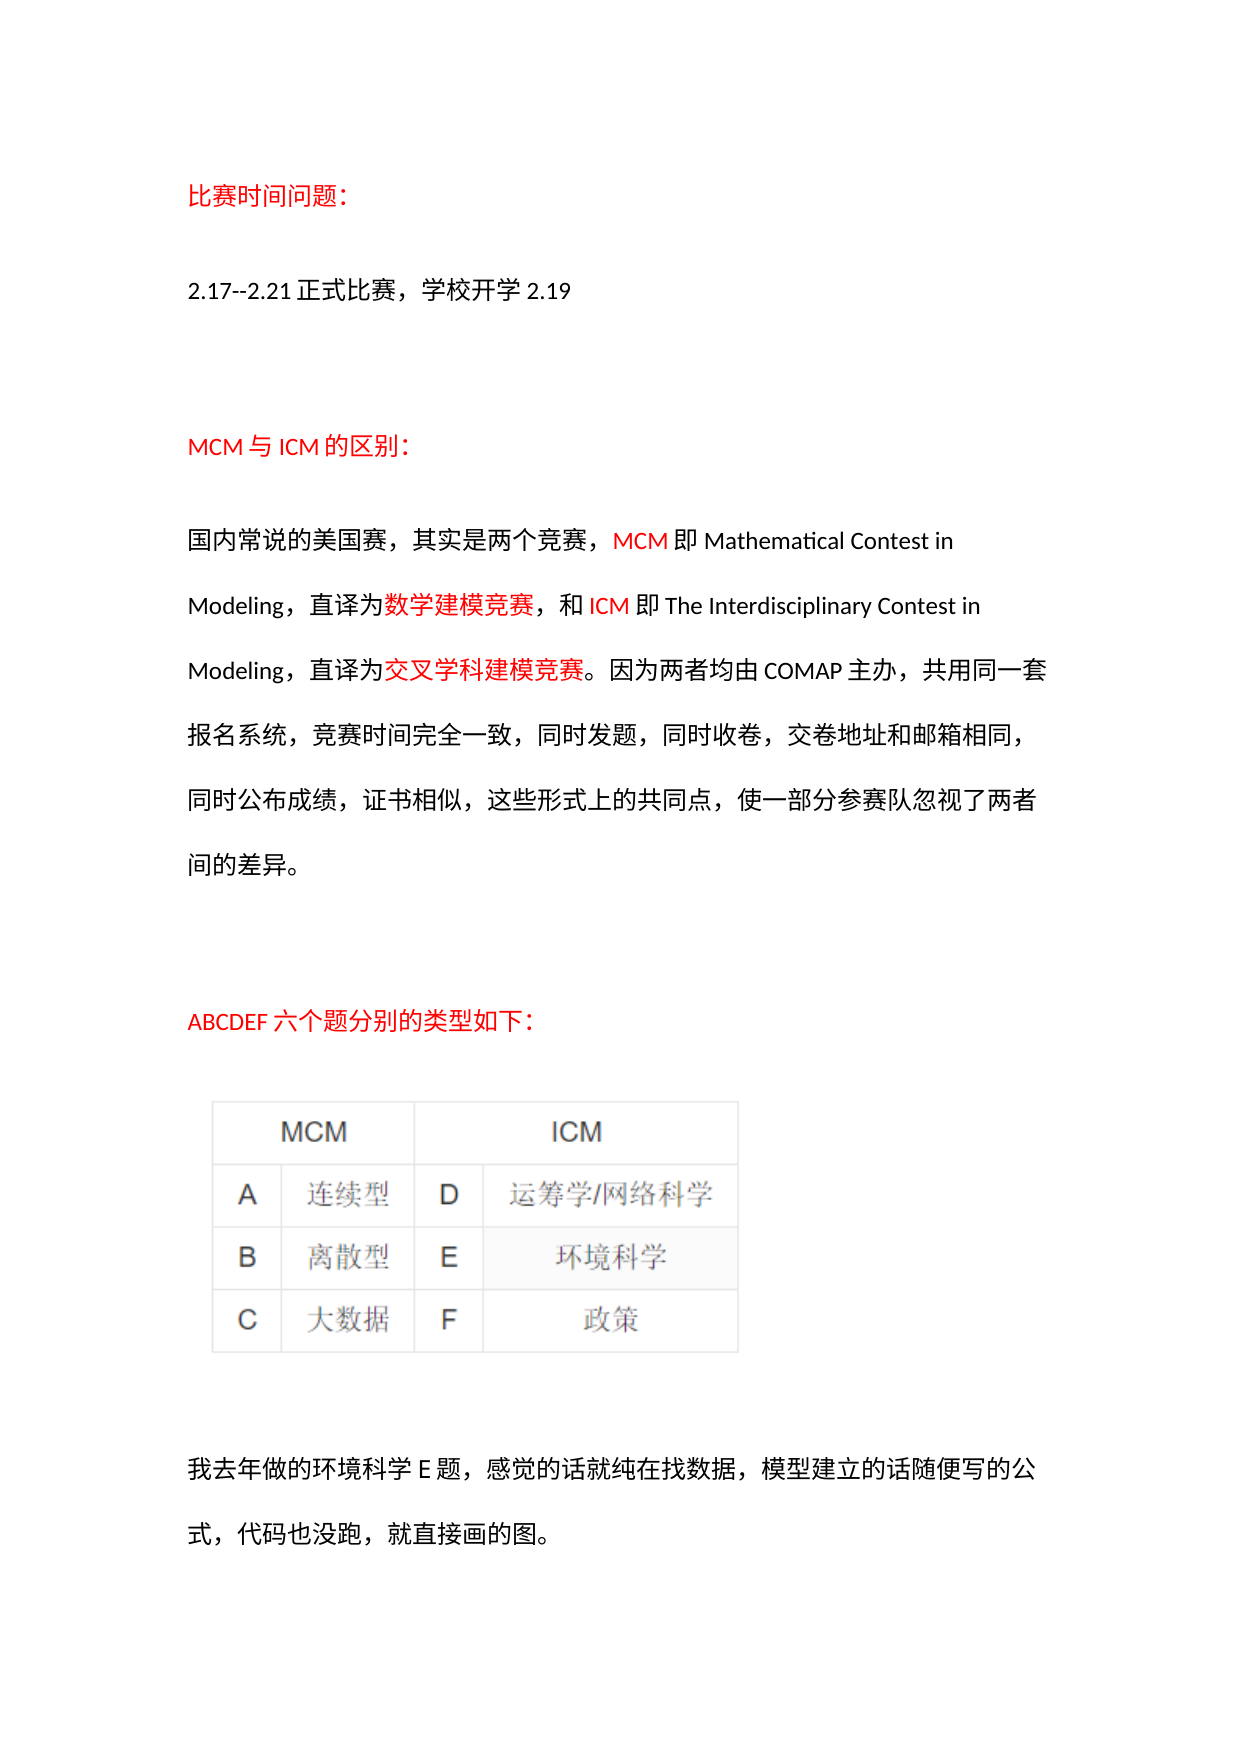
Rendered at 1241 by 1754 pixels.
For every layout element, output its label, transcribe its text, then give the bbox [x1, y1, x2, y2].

text 比赛时间问题： [187, 162, 1053, 227]
text MCM与ICM的区别： [187, 412, 1053, 477]
text 我去年做的环境科学E题，感觉的话就纯在找数据，模型建立的话随便写的公式，代码也没跑，就直接画的图。 [187, 1435, 1053, 1565]
text 2.17--2.21正式比赛，学校开学2.19 [187, 256, 1053, 321]
text ABCDEF六个题分别的类型如下： [187, 987, 1053, 1052]
text 国内常说的美国赛，其实是两个竞赛，MCM即Mathematical Contest in Modeling，直译为数学建模竞赛，和ICM即The Interdisciplinary Contest in Modeling，直译为交叉学科建模竞赛。因为两者均由COMAP主办，共用同一套报名系统，竞赛时间完全一致，同时发题，同时收卷，交卷地址和邮箱相同，同时公布成绩，证书相似，这些形式上的共同点，使一部分参赛队忽视了两者间的差异。 [187, 506, 1053, 896]
picture [187, 1081, 797, 1386]
